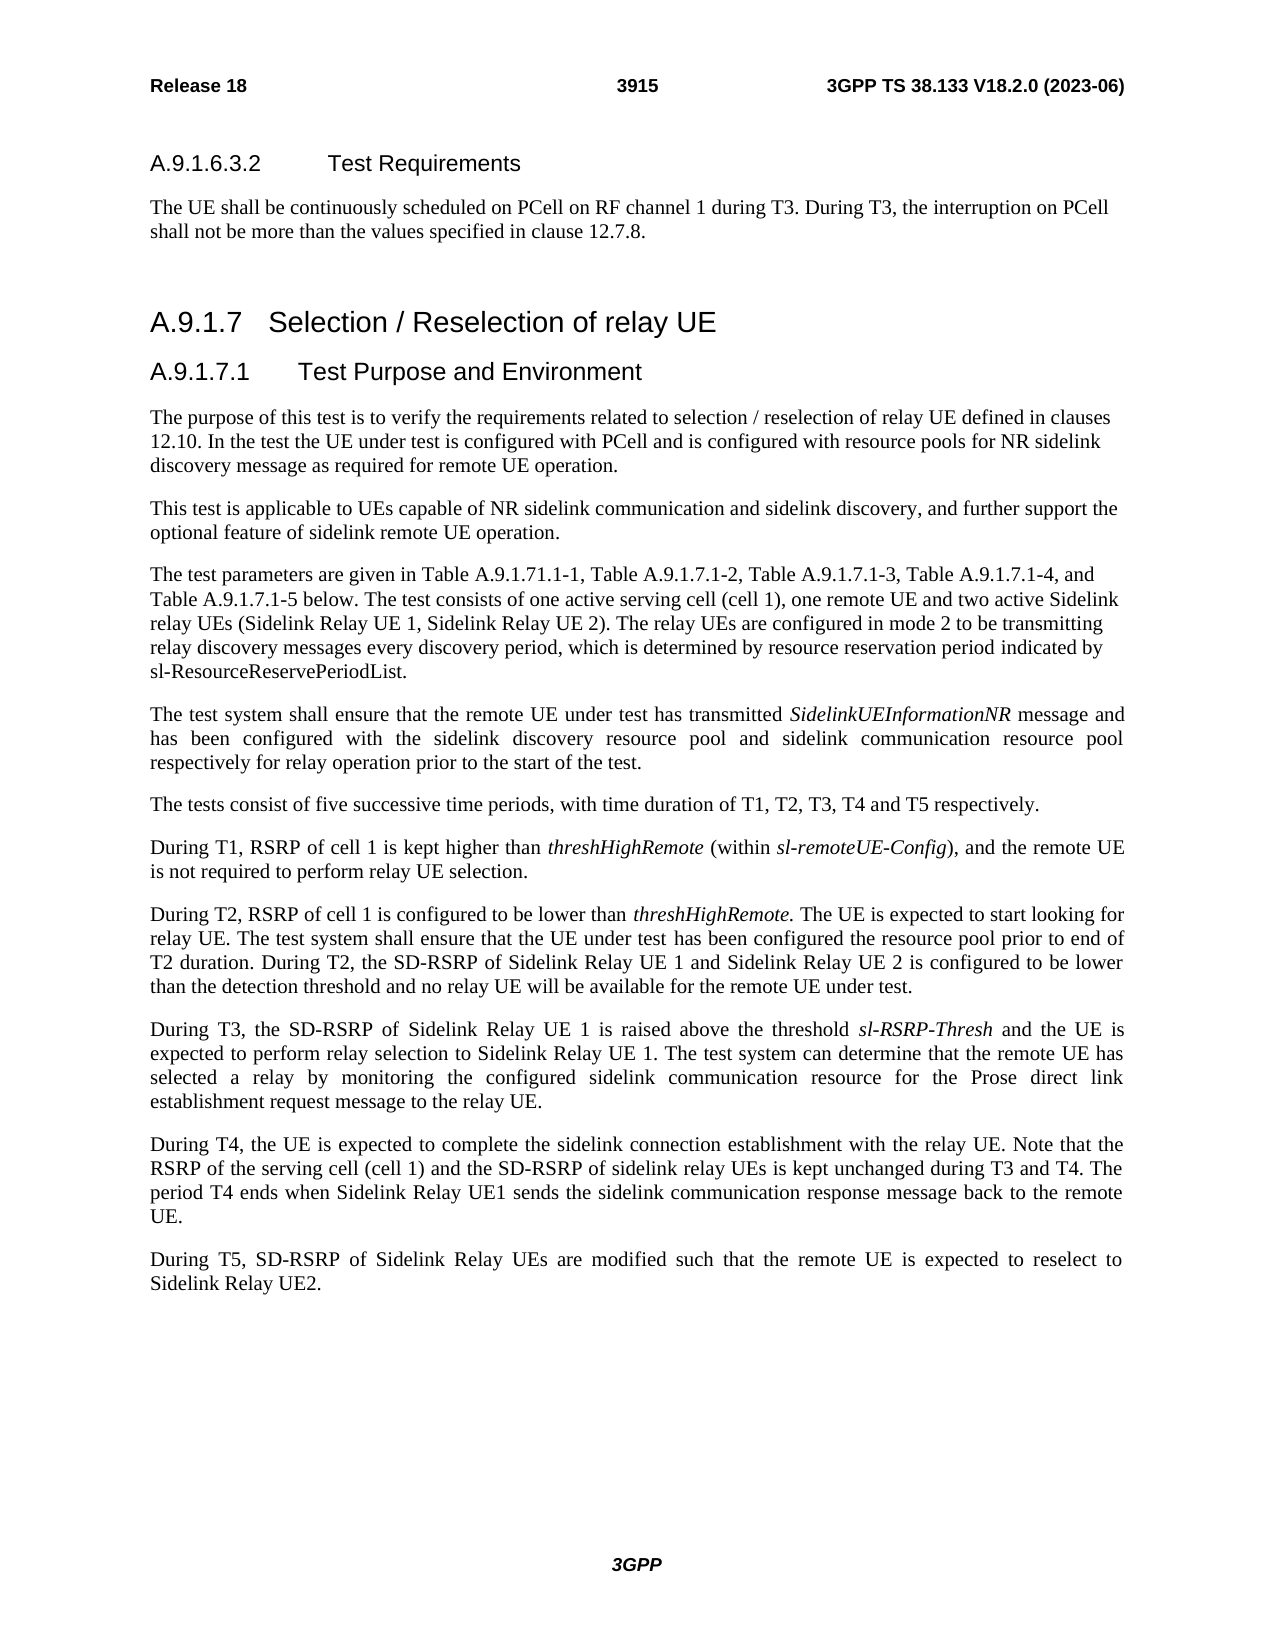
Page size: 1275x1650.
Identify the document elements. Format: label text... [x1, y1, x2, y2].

text The test parameters are given in Table A.9.1.71.1-1, Table A.9.1.7.1-2, Table A.9.1.7.1-3, Table A.9.1.7.1-4, and Table A.9.1.7.1-5 below. The test consists of one active serving cell (cell 1), one remote UE and two active Sidelink relay UEs (Sidelink Relay UE 1, Sidelink Relay UE 2). The relay UEs are configured in mode 2 to be transmitting relay discovery messages every discovery period, which is determined by resource reservation period indicated by sl-ResourceReservePeriodList. [150, 562, 1125, 683]
text During T5, SD-RSRP of Sidelink Relay UEs are modified such that the remote UE is expected to reselect to Sidelink Relay UE2. [150, 1247, 1125, 1295]
text During T2, RSRP of cell 1 is configured to be lower than threshHighRemote. The UE is expected to start looking for relay UE. The test system shall ensure that the UE under test has been configured the resource pool prior to end of T2 duration. During T2, the SD-RSRP of Sidelink Relay UE 1 and Sidelink Relay UE 2 is configured to be lower than the detection threshold and no relay UE will be available for the remote UE under test. [150, 902, 1125, 998]
subtitle A.9.1.7.1 Test Purpose and Environment [150, 357, 1125, 386]
text During T3, the SD-RSRP of Sidelink Relay UE 1 is raised above the threshold sl-RSRP-Thresh and the UE is expected to perform relay selection to Sidelink Relay UE 1. The test system can determine that the remote UE has selected a relay by monitoring the configured sidelink communication resource for the Prose direct link establishment request message to the relay UE. [150, 1017, 1125, 1113]
text During T1, RSRP of cell 1 is kept higher than threshHighRemote (within sl-remoteUE-Config), and the remote UE is not required to perform relay UE selection. [150, 835, 1125, 883]
text During T4, the UE is expected to complete the sidelink connection establishment with the relay UE. Note that the RSRP of the serving cell (cell 1) and the SD-RSRP of sidelink relay UEs is kept unchanged during T3 and T4. The period T4 ends when Sidelink Relay UE1 sends the sidelink communication response message back to the remote UE. [150, 1132, 1125, 1228]
text The test system shall ensure that the remote UE under test has transmitted SidelinkUEInformationNR message and has been configured with the sidelink discovery resource pool and sidelink communication resource pool respectively for relay operation prior to the start of the test. [150, 701, 1125, 774]
text The tests consist of five successive time periods, with time duration of T1, T2, T3, T4 and T5 respectively. [150, 792, 1125, 816]
text The UE shall be continuously scheduled on PCell on RF channel 1 during T3. During T3, the interruption on PCell shall not be more than the values specified in clause 12.7.8. [150, 195, 1125, 243]
subtitle A.9.1.6.3.2 Test Requirements [150, 150, 1125, 176]
subtitle A.9.1.7 Selection / Reselection of relay UE [150, 305, 1125, 338]
text This test is applicable to UEs capable of NR sidelink communication and sidelink discovery, and further support the optional feature of sidelink remote UE operation. [150, 496, 1125, 544]
text The purpose of this test is to verify the requirements related to selection / reselection of relay UE defined in clauses 12.10. In the test the UE under test is configured with PCell and is configured with resource pools for NR sidelink discovery message as required for remote UE operation. [150, 404, 1125, 477]
